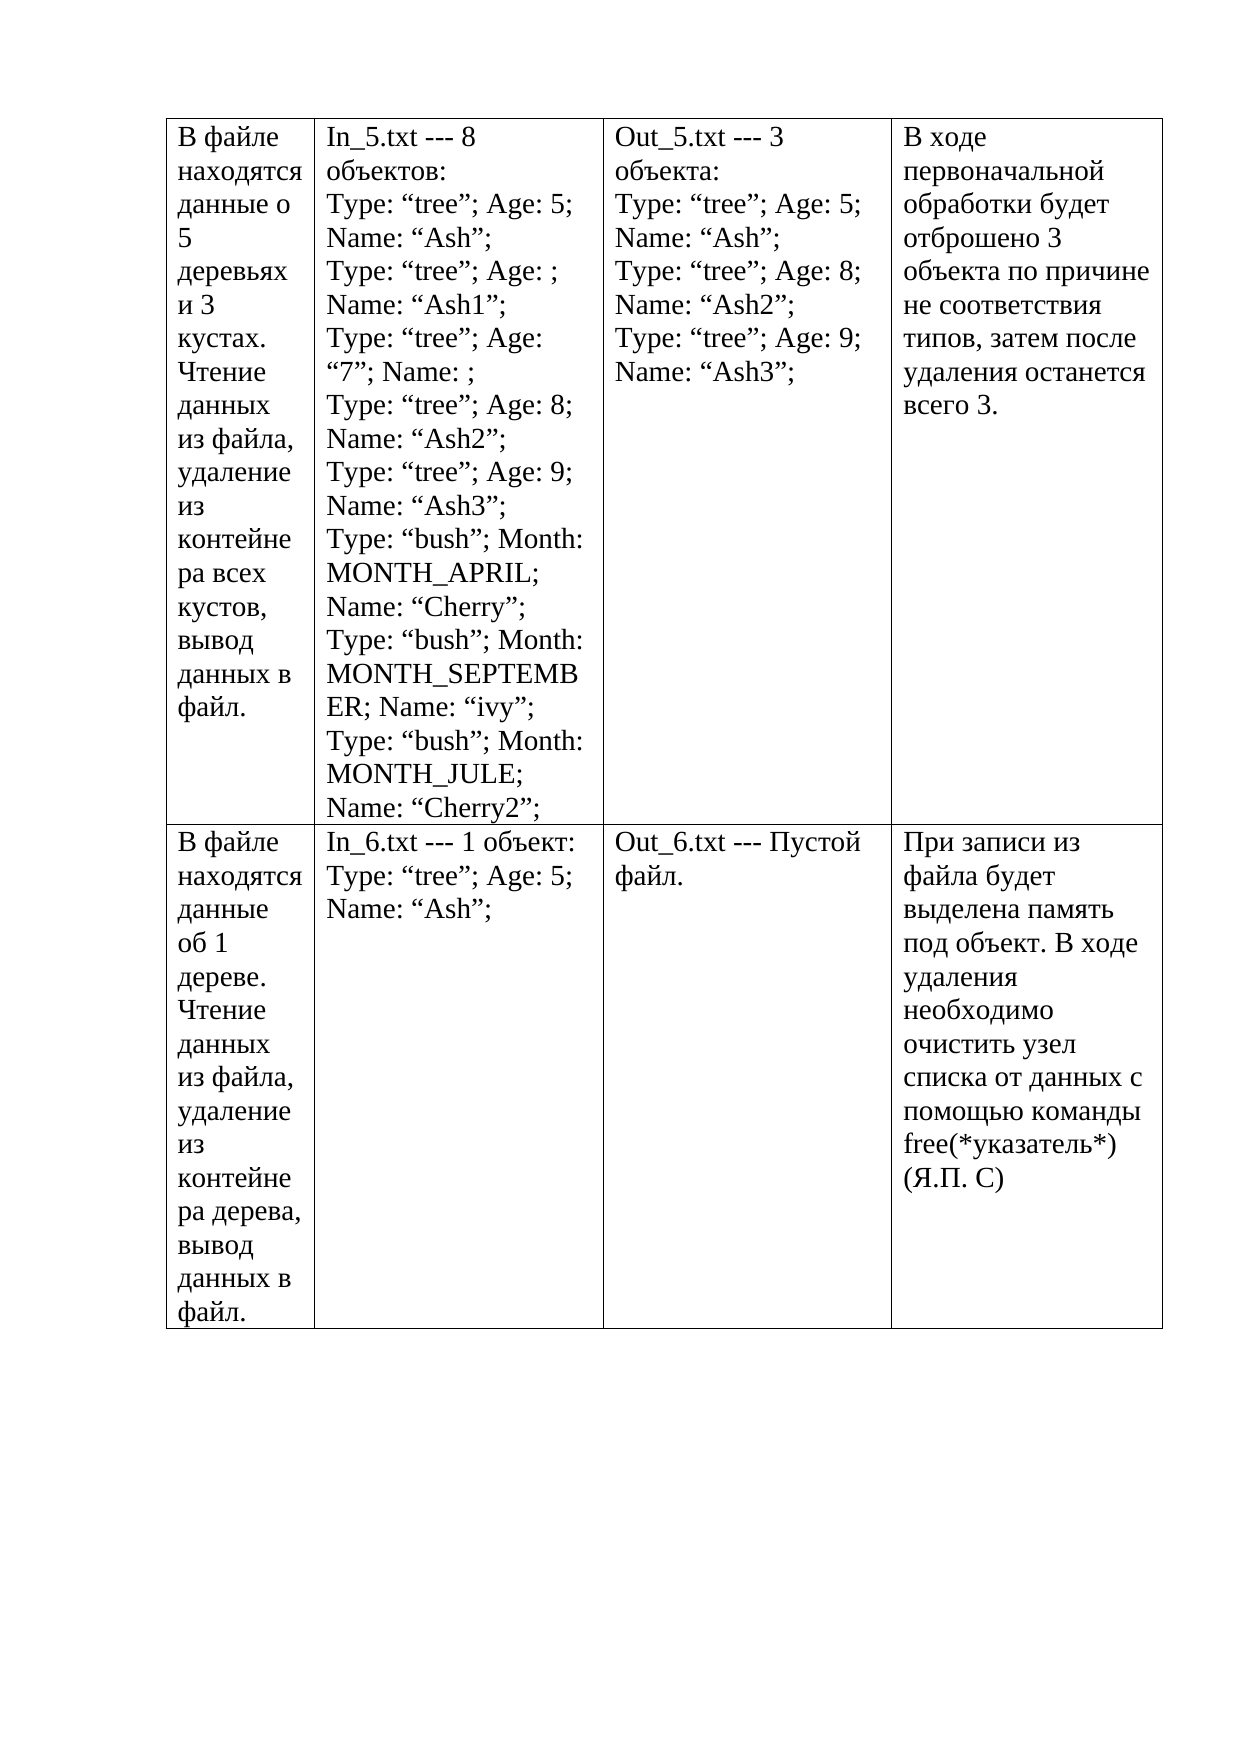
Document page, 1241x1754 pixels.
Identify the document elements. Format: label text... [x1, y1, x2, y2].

table_cell При записи из файла будет выделена память под объект. В ходе удаления необходимо очистить узел списка от данных с помощью команды free(*указатель*)(Я.П. С) [892, 825, 1162, 1328]
table_cell В файле находятся данные об 1 дереве. Чтение данных из файла, удаление из контейнера дерева, вывод данных в файл. [167, 825, 314, 1328]
table_cell В файле находятся данные о 5 деревьях и 3 кустах. Чтение данных из файла, удаление из контейнера всех кустов, вывод данных в файл. [167, 119, 314, 823]
table_cell Out_6.txt --- Пустой файл. [604, 825, 891, 1328]
table_cell In_6.txt --- 1 объект: Type: “tree”; Age: 5; Name: “Ash”; [315, 825, 603, 1328]
table_cell В ходе первоначальной обработки будет отброшено 3 объекта по причине не соответствия типов, затем после удаления останется всего 3. [892, 119, 1162, 823]
table_cell In_5.txt --- 8 объектов: Type: “tree”; Age: 5; Name: “Ash”; Type: “tree”; Age: ; Name: “Ash1”; Type: “tree”; Age: “7”; Name: ; Type: “tree”; Age: 8; Name: “Ash2”; Type: “tree”; Age: 9; Name: “Ash3”; Type: “bush”; Month: MONTH_APRIL; Name: “Cherry”; Type: “bush”; Month: MONTH_SEPTEMBER; Name: “ivy”; Type: “bush”; Month: MONTH_JULE; Name: “Cherry2”; [315, 119, 603, 823]
table_cell Out_5.txt --- 3 объекта: Type: “tree”; Age: 5; Name: “Ash”; Type: “tree”; Age: 8; Name: “Ash2”; Type: “tree”; Age: 9; Name: “Ash3”; [604, 119, 891, 823]
